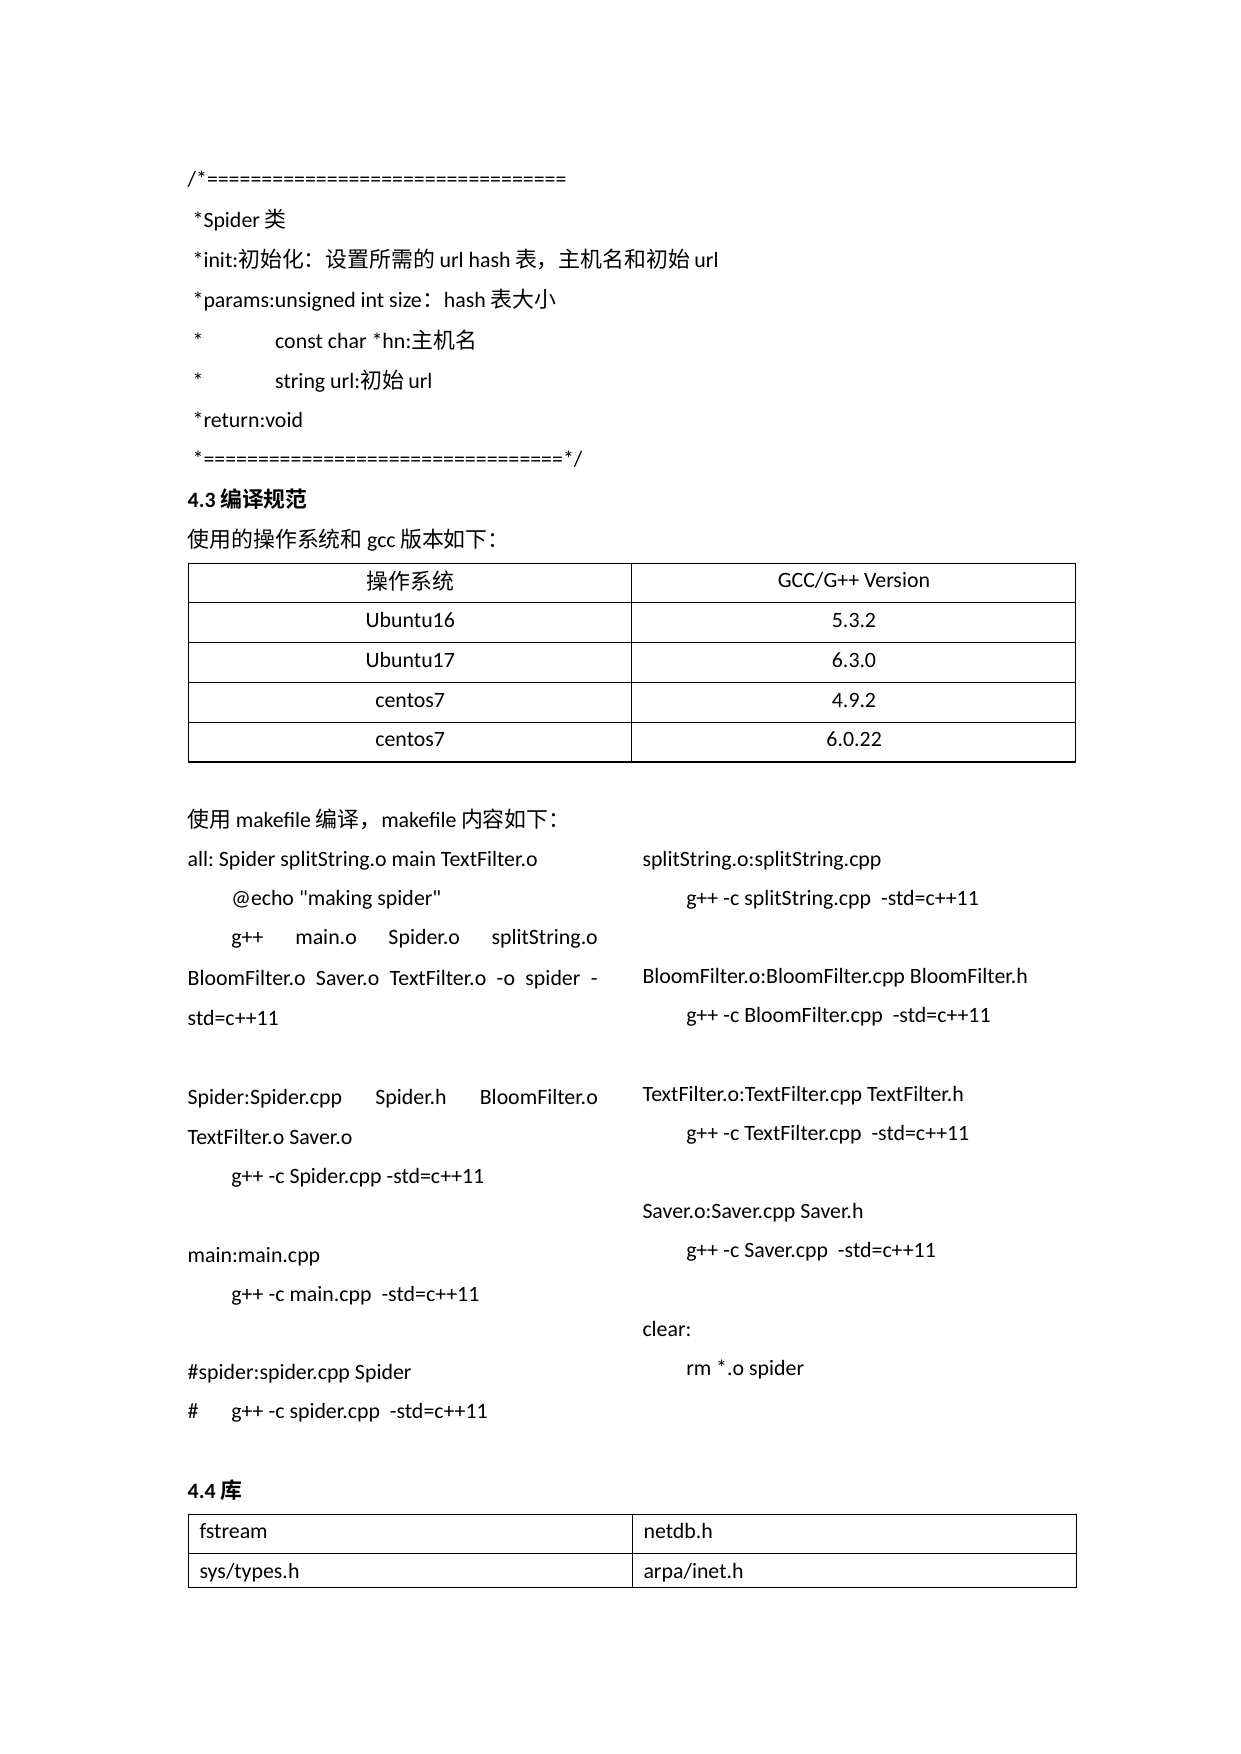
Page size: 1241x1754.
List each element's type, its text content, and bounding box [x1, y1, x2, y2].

text # g++ -c spider.cpp -std=c++11 [187, 1395, 598, 1427]
text splitString.o:splitString.cpp [642, 842, 1053, 874]
text *init:初始化：设置所需的url hash表，主机名和初始url [187, 242, 1053, 274]
text g++ -c Saver.cpp -std=c++11 [642, 1234, 1053, 1266]
text clear: [642, 1312, 1053, 1344]
text Spider:Spider.cpp Spider.h BloomFilter.o TextFilter.o Saver.o [187, 1080, 598, 1153]
text Saver.o:Saver.cpp Saver.h [642, 1194, 1053, 1227]
text g++ -c TextFilter.cpp -std=c++11 [642, 1116, 1053, 1149]
table_cell 6.0.22 [632, 723, 1075, 761]
text g++ -c splitString.cpp -std=c++11 [642, 881, 1053, 914]
table_header fstream [189, 1515, 632, 1553]
table_header GCC/G++ Version [632, 564, 1075, 602]
text g++ -c main.cpp -std=c++11 [187, 1277, 598, 1310]
table_cell centos7 [189, 683, 631, 722]
text * const char *hn:主机名 [187, 322, 1053, 355]
text *return:void [187, 403, 1053, 436]
text TextFilter.o:TextFilter.cpp TextFilter.h [642, 1077, 1053, 1109]
text rm *.o spider [642, 1351, 1053, 1384]
table_cell 4.9.2 [632, 683, 1075, 722]
text g++ main.o Spider.o splitString.o BloomFilter.o Saver.o TextFilter.o -o spider -std=c++11 [187, 920, 598, 1034]
text #spider:spider.cpp Spider [187, 1356, 598, 1388]
text 使用的操作系统和gcc版本如下： [187, 522, 1053, 554]
table_cell Ubuntu17 [189, 643, 631, 682]
table_cell Ubuntu16 [189, 603, 631, 642]
text main:main.cpp [187, 1238, 598, 1271]
text g++ -c BloomFilter.cpp -std=c++11 [642, 999, 1053, 1031]
table_cell 5.3.2 [632, 603, 1075, 642]
text *Spider类 [187, 201, 1053, 234]
table_header 操作系统 [189, 564, 631, 602]
text BloomFilter.o:BloomFilter.cpp BloomFilter.h [642, 959, 1053, 992]
text all: Spider splitString.o main TextFilter.o [187, 842, 598, 874]
text g++ -c Spider.cpp -std=c++11 [187, 1160, 598, 1192]
table_cell arpa/inet.h [633, 1554, 1076, 1587]
text *params:unsigned int size：hash表大小 [187, 282, 1053, 314]
table_cell centos7 [189, 723, 631, 761]
table_header netdb.h [633, 1515, 1076, 1553]
text *=================================*/ [187, 442, 1053, 475]
text 4.3编译规范 [187, 482, 1053, 514]
text 使用makefile编译，makefile内容如下： [187, 802, 1053, 834]
table_cell 6.3.0 [632, 643, 1075, 682]
table_cell sys/types.h [189, 1554, 632, 1587]
text 4.4库 [187, 1473, 1053, 1506]
text @echo "making spider" [187, 881, 598, 914]
text /*================================= [187, 162, 1053, 194]
text * string url:初始url [187, 363, 1053, 395]
